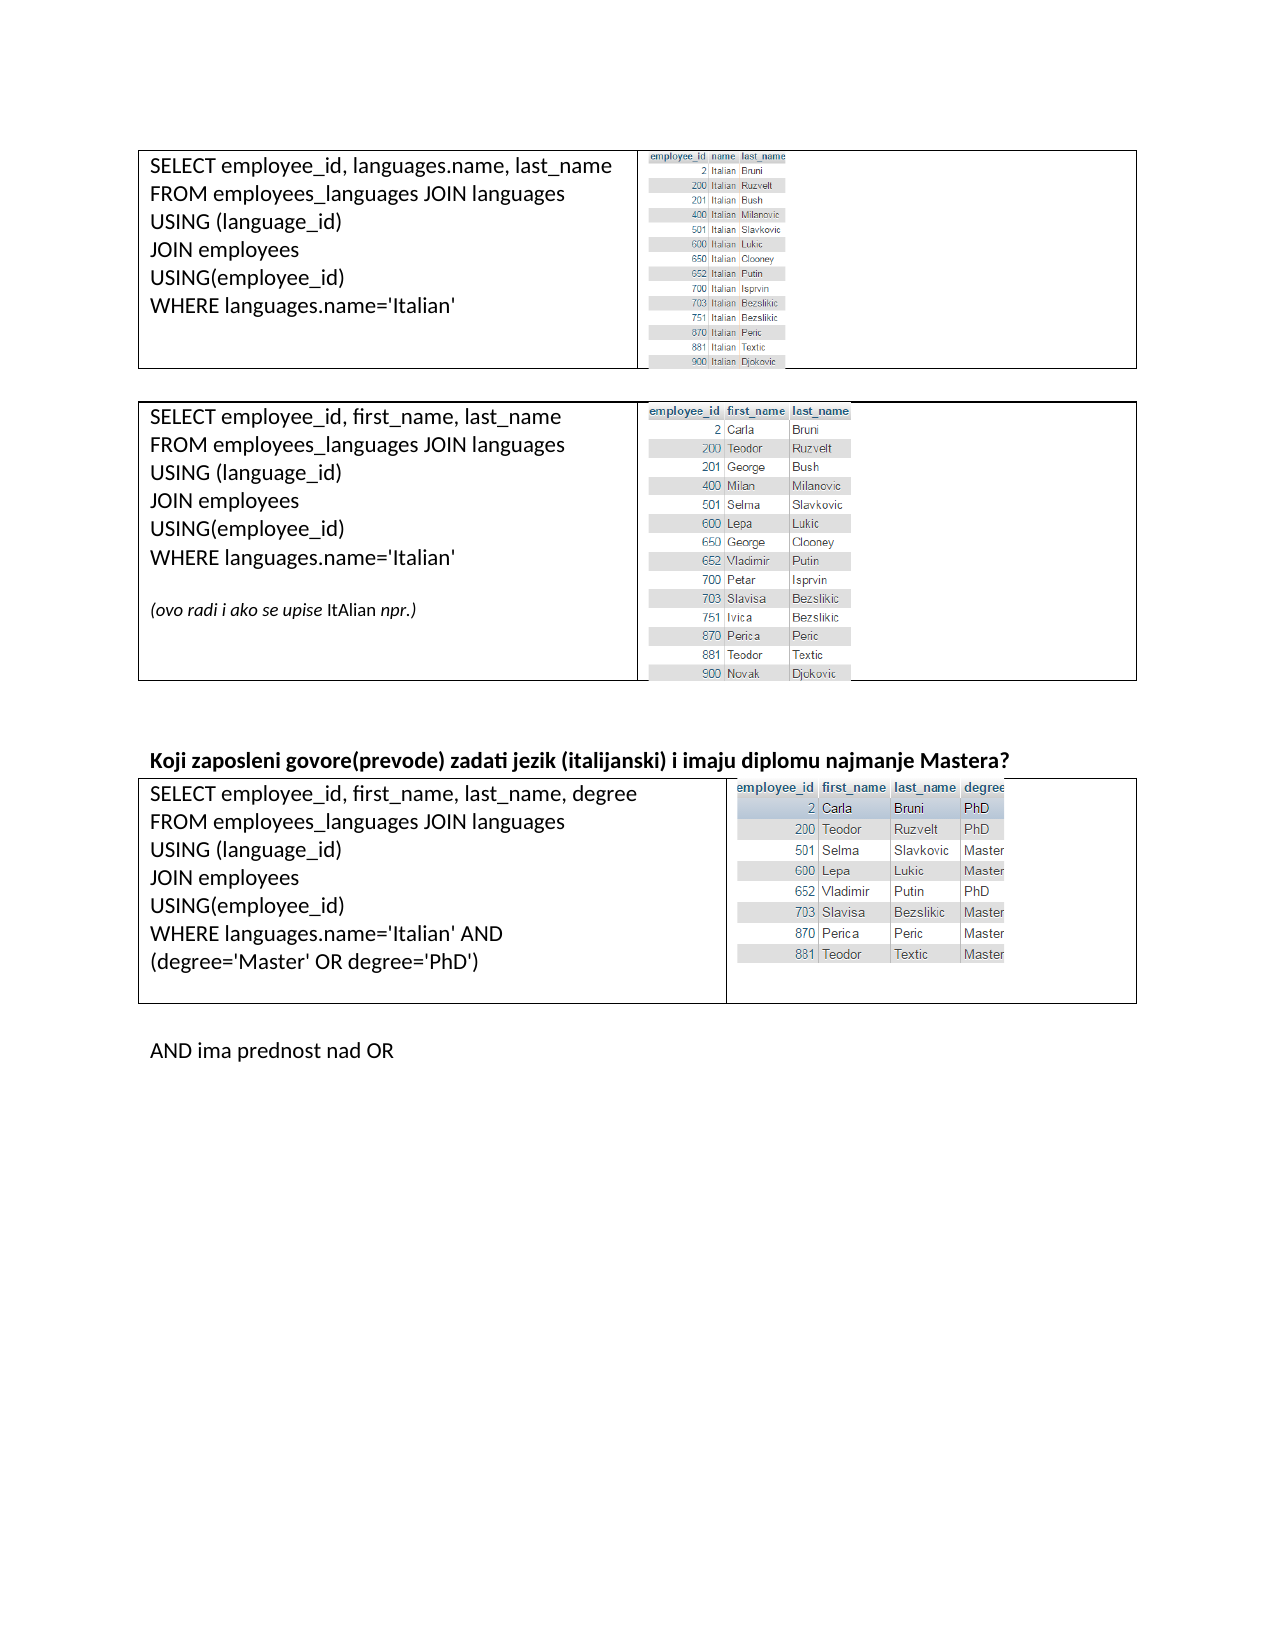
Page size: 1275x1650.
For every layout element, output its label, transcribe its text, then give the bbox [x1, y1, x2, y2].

table_cell [638, 151, 648, 368]
table_cell [786, 151, 1136, 368]
table_header [727, 779, 1136, 1003]
text Koji zaposleni govore(prevode) zadati jezik (italijanski) i imaju diplomu najmanje Mastera? [150, 746, 1125, 774]
picture [648, 402, 851, 681]
table_cell SELECT employee_id, languages.name, last_name FROM employees_languages JOIN languages USING (language_id) JOIN employees USING(employee_id) WHERE languages.name='Italian' [139, 151, 637, 368]
table_header [851, 403, 1136, 680]
table_header SELECT employee_id, first_name, last_name, degree FROM employees_languages JOIN languages USING (language_id) JOIN employees USING(employee_id) WHERE languages.name='Italian' AND (degree='Master' OR degree='PhD') [139, 779, 726, 1003]
text AND ima prednost nad OR [150, 1036, 1125, 1064]
table_header [638, 403, 648, 680]
table_header SELECT employee_id, first_name, last_name FROM employees_languages JOIN languages USING (language_id) JOIN employees USING(employee_id) WHERE languages.name='Italian' (ovo radi i ako se upise ItAlian npr.) [139, 403, 637, 680]
picture [648, 151, 786, 369]
picture [737, 778, 1005, 963]
